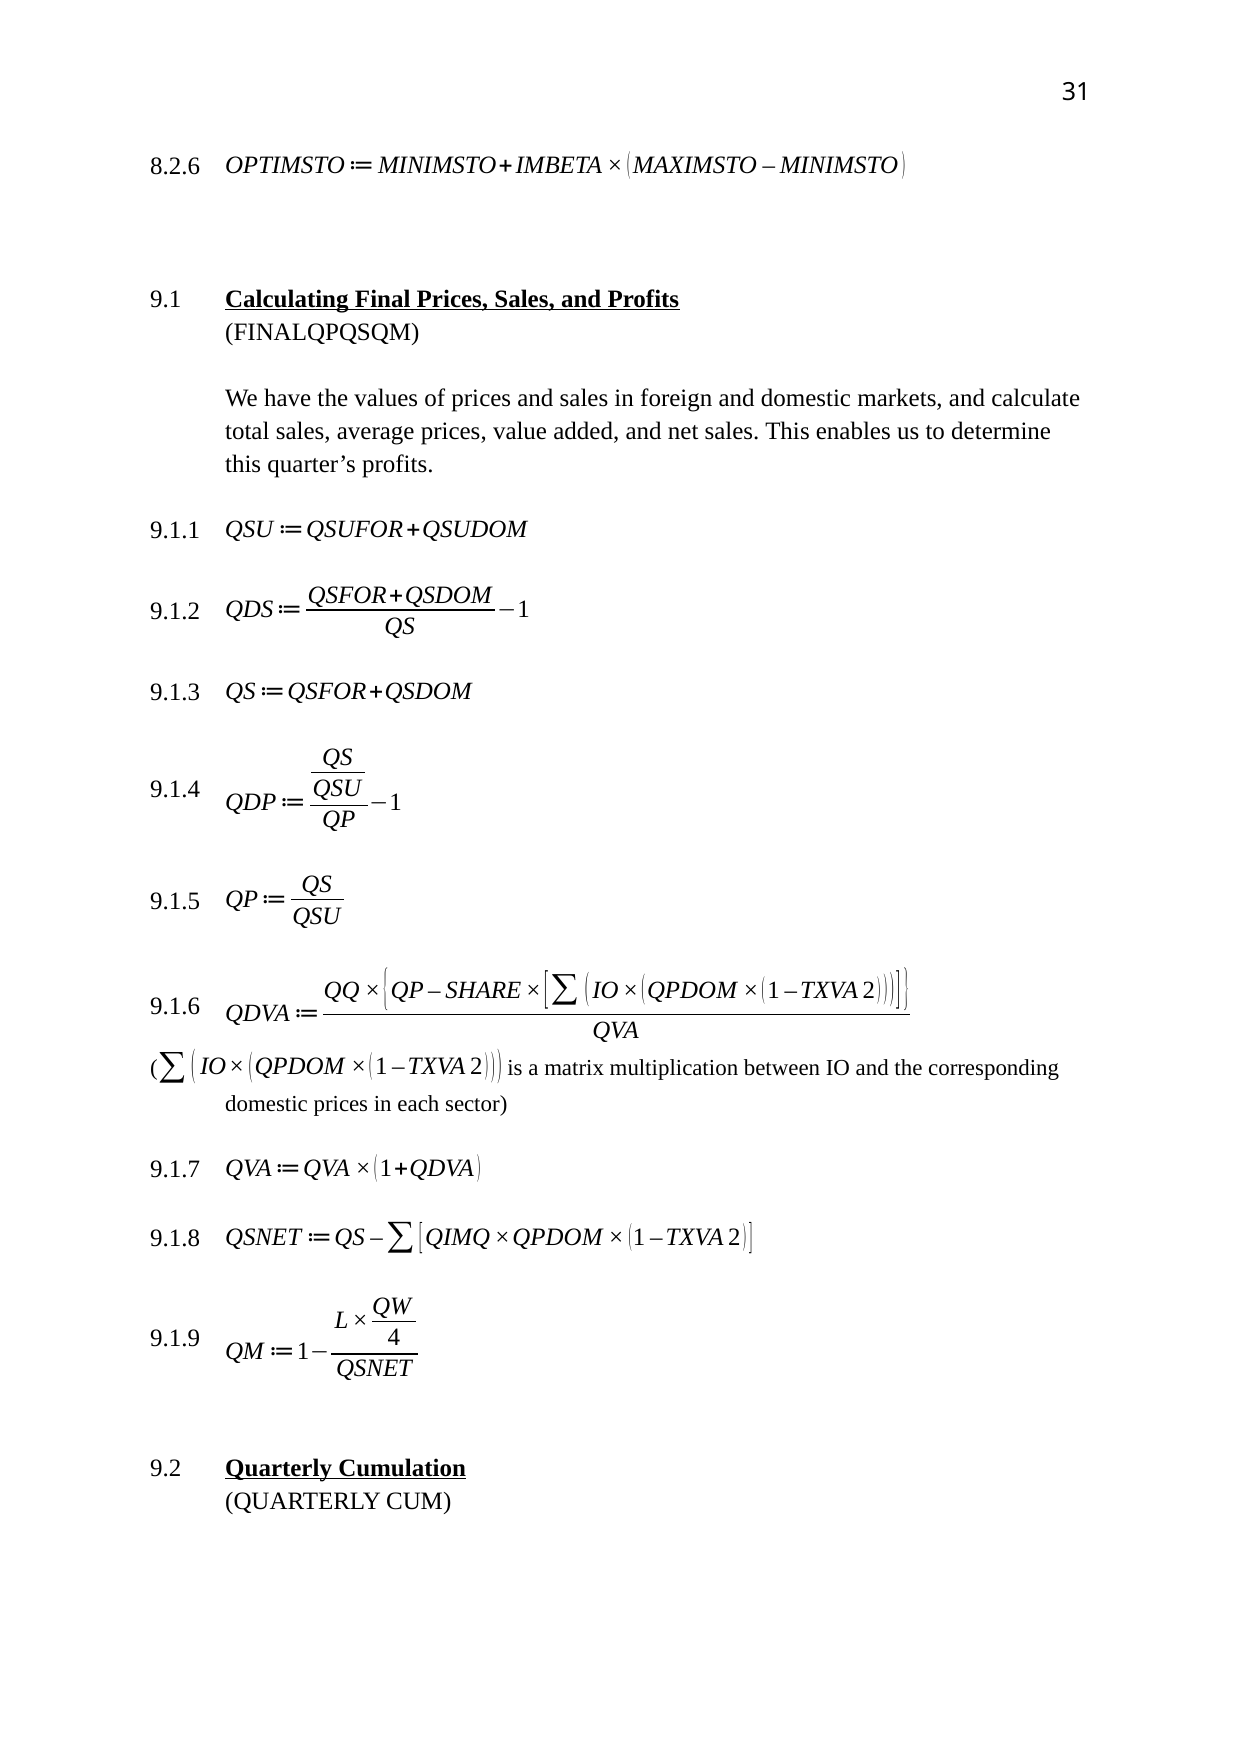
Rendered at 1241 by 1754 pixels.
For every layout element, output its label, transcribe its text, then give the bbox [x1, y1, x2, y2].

text 9.1.7 [150, 1153, 1090, 1183]
text We have the values of prices and sales in foreign and domestic markets, and calculate total sales, average prices, value added, and net sales. This enables us to determine this quarter’s profits. [150, 383, 1090, 478]
text 9.1.8 [150, 1221, 1090, 1255]
text 9.1.1 [150, 515, 1090, 544]
text 9.1.5 [150, 871, 1090, 930]
text 9.1 Calculating Final Prices, Sales, and Profits [150, 284, 1090, 313]
text 9.1.3 [150, 677, 1090, 706]
text 9.1.6 [150, 967, 1090, 1044]
text 9.2 Quarterly Cumulation [150, 1453, 1090, 1482]
text ( is a matrix multiplication between IO and the corresponding domestic prices in each sector) [150, 1048, 1090, 1116]
text 8.2.6 [150, 150, 1090, 181]
text 9.1.4 [150, 743, 1090, 834]
text (FINALQPQSQM) [150, 317, 1090, 346]
text (QUARTERLY CUM) [150, 1486, 1090, 1515]
text 9.1.9 [150, 1292, 1090, 1383]
text 9.1.2 [150, 581, 1090, 640]
